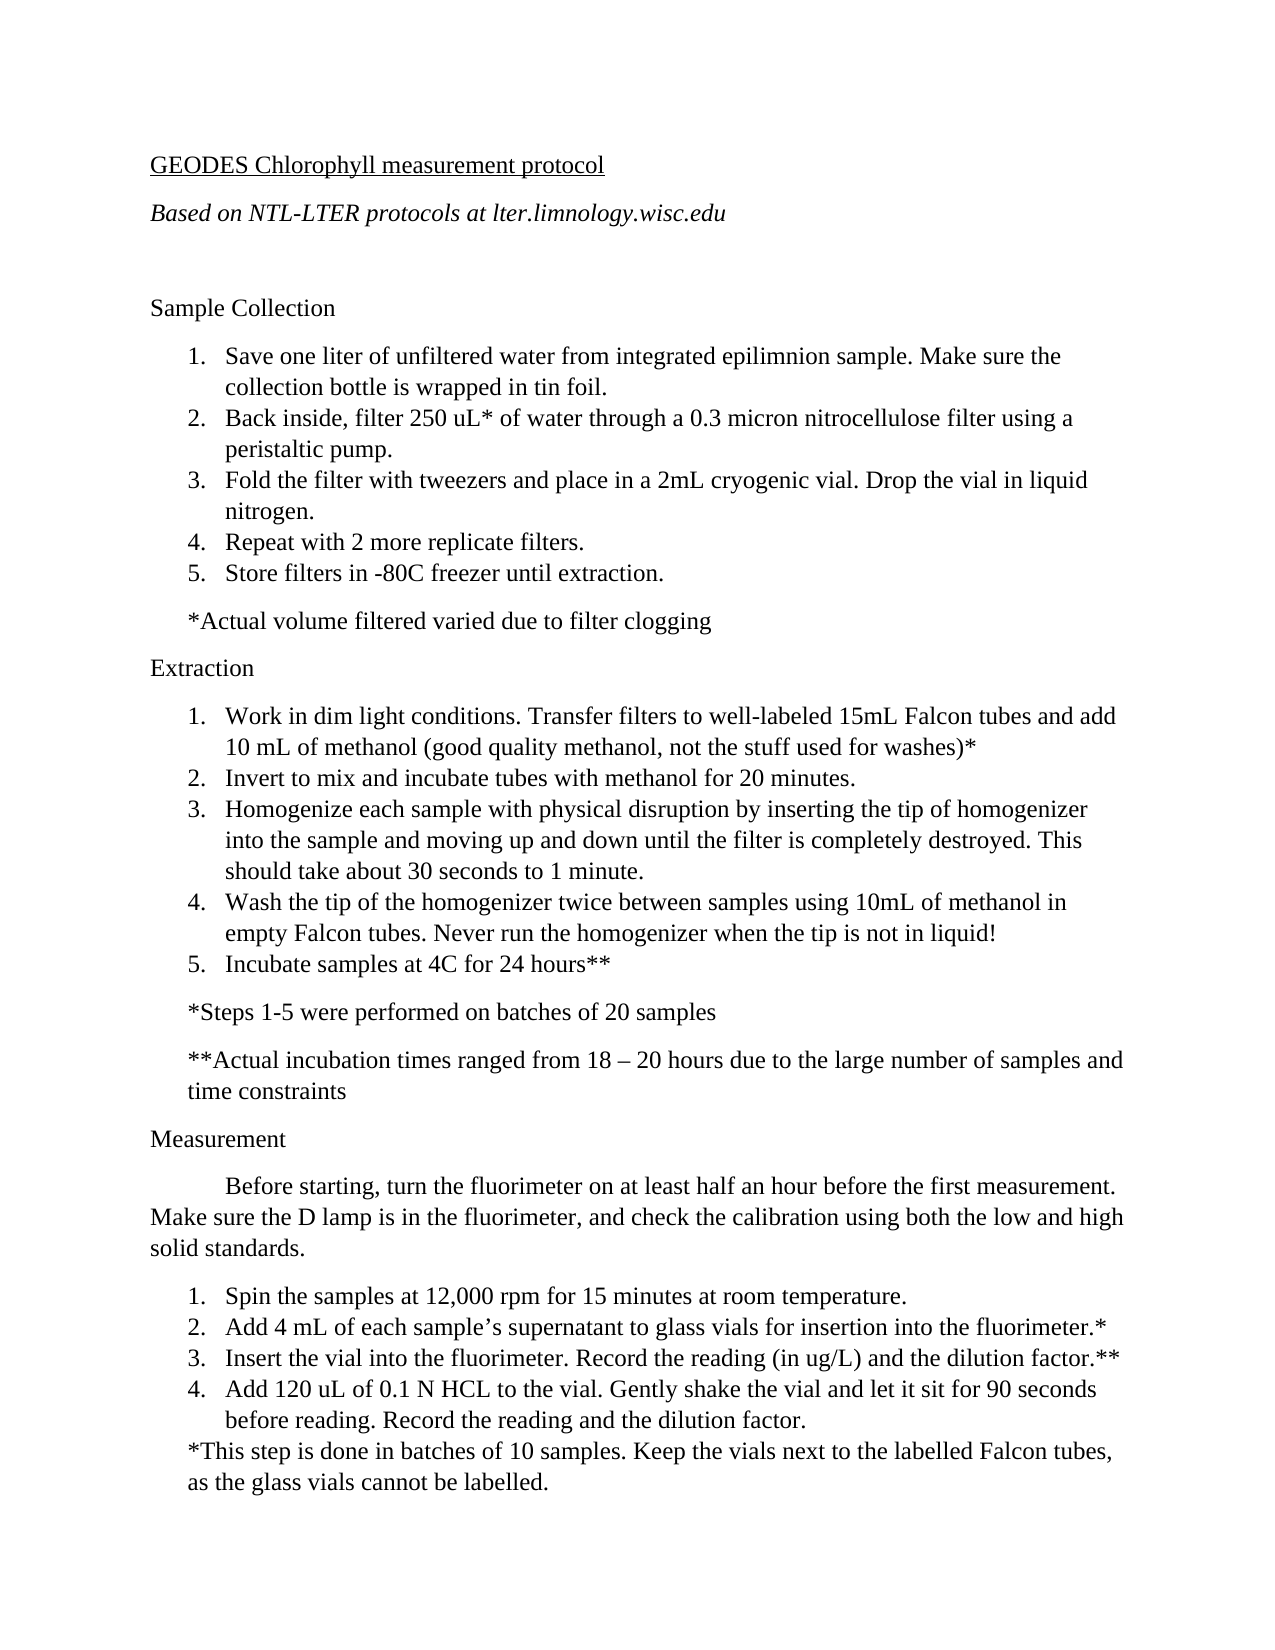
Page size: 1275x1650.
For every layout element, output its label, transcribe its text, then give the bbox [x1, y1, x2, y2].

list Back inside, filter 250 uL* of water through a 0.3 micron nitrocellulose filter using a peristaltic pump. [187, 403, 1125, 463]
list Insert the vial into the fluorimeter. Record the reading (in ug/L) and the dilution factor.** [187, 1343, 1125, 1372]
text Extraction [150, 653, 1125, 682]
text *Steps 1-5 were performed on batches of 20 samples [187, 997, 1125, 1026]
text *Actual volume filtered varied due to filter clogging [187, 606, 1125, 634]
text **Actual incubation times ranged from 18 – 20 hours due to the large number of samples and time constraints [187, 1045, 1125, 1105]
text Measurement [150, 1124, 1125, 1152]
text GEODES Chlorophyll measurement protocol [150, 150, 1125, 179]
list Add 120 uL of 0.1 N HCL to the vial. Gently shake the vial and let it sit for 90 seconds before reading. Record the reading and the dilution factor. [187, 1374, 1125, 1434]
text Based on NTL-LTER protocols at lter.limnology.wisc.edu [150, 198, 1125, 226]
list *This step is done in batches of 10 samples. Keep the vials next to the labelled Falcon tubes, as the glass vials cannot be labelled. [187, 1436, 1125, 1496]
list Incubate samples at 4C for 24 hours** [187, 949, 1125, 978]
text Before starting, turn the fluorimeter on at least half an hour before the first measurement. Make sure the D lamp is in the fluorimeter, and check the calibration using both the low and high solid standards. [150, 1171, 1125, 1262]
list Work in dim light conditions. Transfer filters to well-labeled 15mL Falcon tubes and add 10 mL of methanol (good quality methanol, not the stuff used for washes)* [187, 701, 1125, 761]
list Homogenize each sample with physical disruption by inserting the tip of homogenizer into the sample and moving up and down until the filter is completely destroyed. This should take about 30 seconds to 1 minute. [187, 794, 1125, 885]
list Fold the filter with tweezers and place in a 2mL cryogenic vial. Drop the vial in liquid nitrogen. [187, 465, 1125, 525]
list Repeat with 2 more replicate filters. [187, 527, 1125, 556]
list Invert to mix and incubate tubes with methanol for 20 minutes. [187, 763, 1125, 792]
list Add 4 mL of each sample’s supernatant to glass vials for insertion into the fluorimeter.* [187, 1312, 1125, 1341]
list Spin the samples at 12,000 rpm for 15 minutes at room temperature. [187, 1281, 1125, 1310]
list Wash the tip of the homogenizer twice between samples using 10mL of methanol in empty Falcon tubes. Never run the homogenizer when the tip is not in liquid! [187, 887, 1125, 947]
text Sample Collection [150, 293, 1125, 322]
list Store filters in -80C freezer until extraction. [187, 558, 1125, 587]
list Save one liter of unfiltered water from integrated epilimnion sample. Make sure the collection bottle is wrapped in tin foil. [187, 341, 1125, 401]
